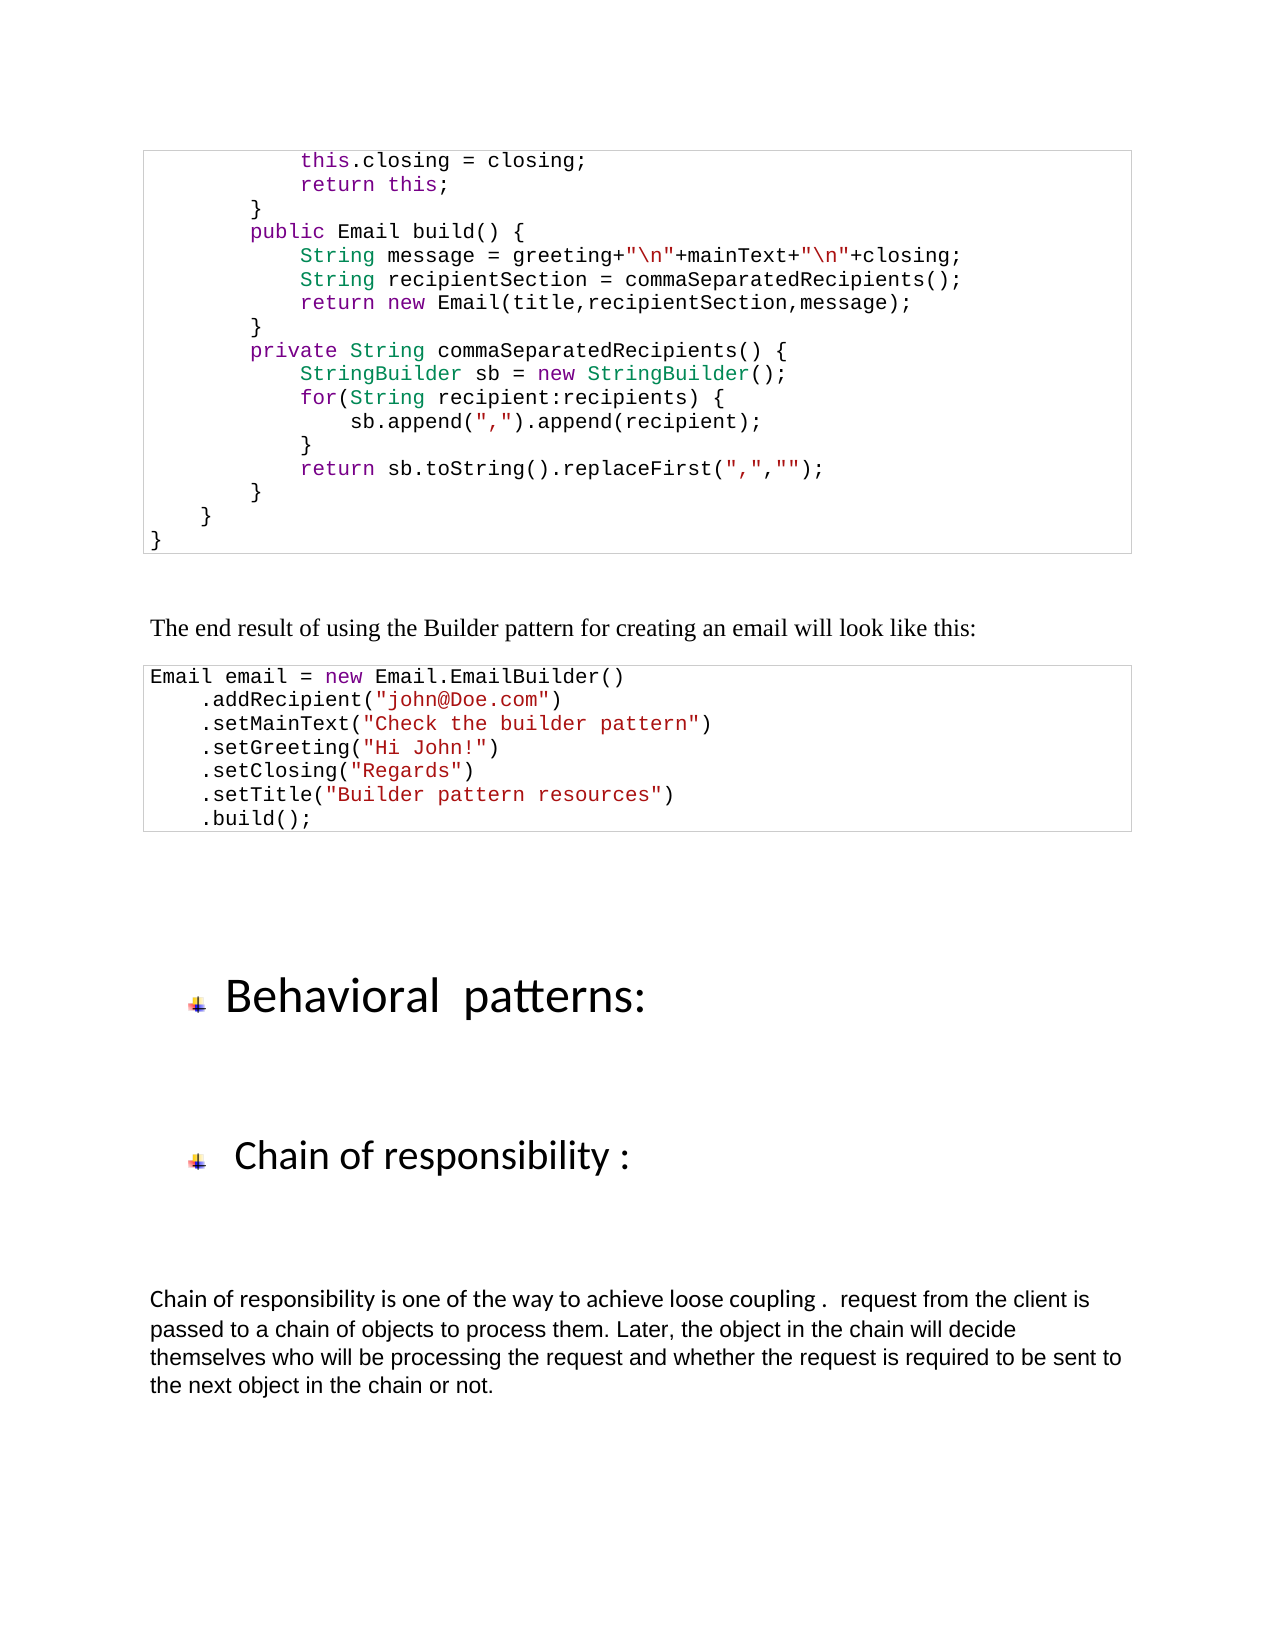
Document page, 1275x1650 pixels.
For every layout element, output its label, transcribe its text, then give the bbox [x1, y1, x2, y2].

text } [150, 434, 1125, 458]
text this.closing = closing; [144, 151, 1131, 174]
picture [188, 1152, 206, 1170]
text Chain of responsibility is one of the way to achieve loose coupling . request from the client is passed to a chain of objects to process them. Later, the object in the chain will decide themselves who will be processing the request and whether the request is required to be sent to the next object in the chain or not. [150, 1283, 1125, 1399]
text return new Email(title,recipientSection,message); [150, 292, 1125, 316]
text .addRecipient("john@Doe.com") [150, 689, 1125, 713]
text .setMainText("Check the builder pattern") [150, 713, 1125, 737]
text String message = greeting+"\n"+mainText+"\n"+closing; [150, 245, 1125, 269]
text private String commaSeparatedRecipients() { [150, 340, 1125, 363]
text sb.append(",").append(recipient); [150, 411, 1125, 434]
text .build(); [144, 807, 1131, 831]
text .setGreeting("Hi John!") [150, 737, 1125, 760]
text return this; [150, 174, 1125, 198]
text } [150, 482, 1125, 505]
text } [150, 316, 1125, 340]
text .setClosing("Regards") [150, 760, 1125, 784]
text The end result of using the Builder pattern for creating an email will look like this: [150, 613, 1125, 642]
text Email email = new Email.EmailBuilder() [144, 666, 1131, 689]
picture [188, 995, 206, 1013]
text StringBuilder sb = new StringBuilder(); [150, 363, 1125, 387]
list Chain of responsibility : [187, 1129, 1125, 1180]
text return sb.toString().replaceFirst(",",""); [150, 458, 1125, 482]
text } [150, 505, 1125, 528]
text } [150, 198, 1125, 221]
text .setTitle("Builder pattern resources") [150, 784, 1125, 807]
text } [144, 528, 1131, 553]
text public Email build() { [150, 221, 1125, 245]
text for(String recipient:recipients) { [150, 387, 1125, 411]
list Behavioral patterns: [187, 964, 1125, 1025]
text String recipientSection = commaSeparatedRecipients(); [150, 269, 1125, 292]
